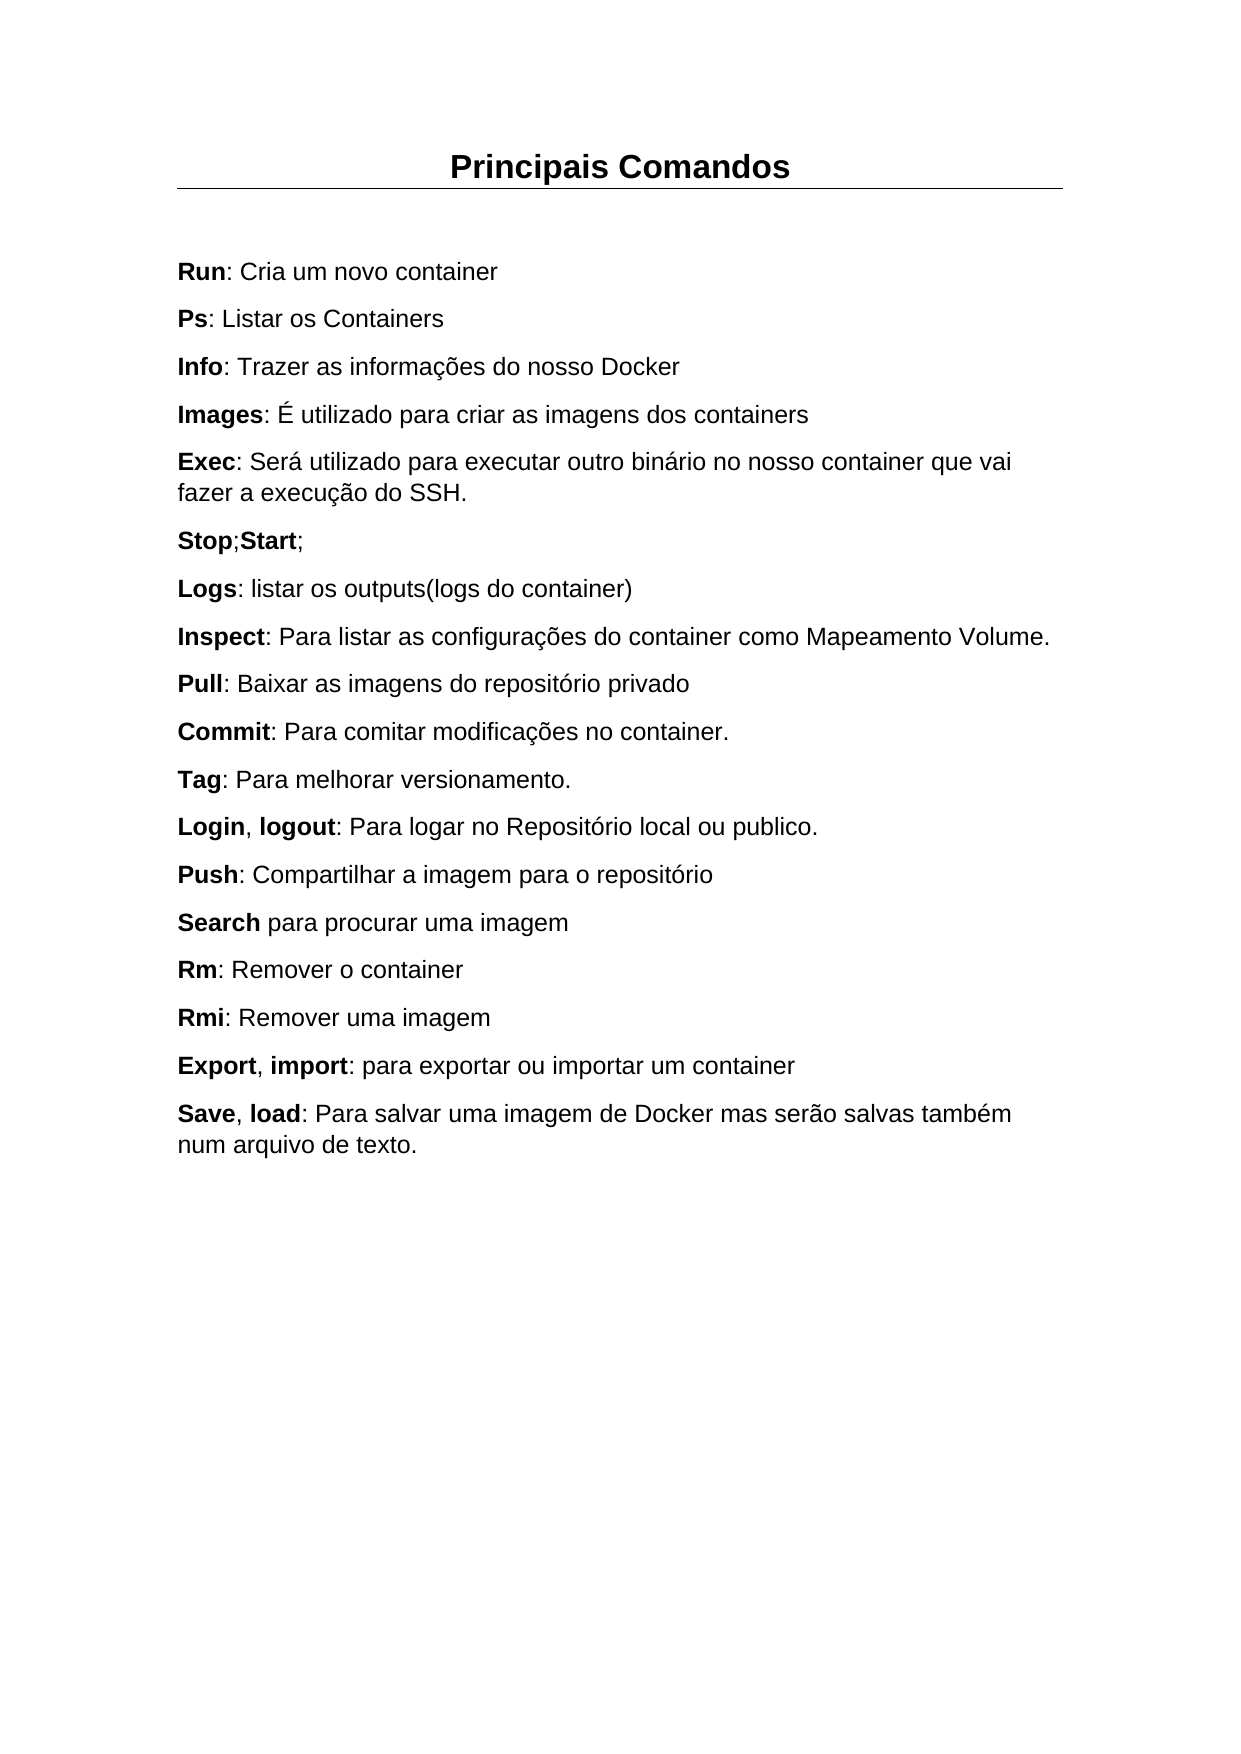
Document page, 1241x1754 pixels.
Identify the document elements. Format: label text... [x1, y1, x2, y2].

text Principais Comandos [177, 148, 1063, 188]
text Info: Trazer as informações do nosso Docker [177, 352, 1063, 381]
text Pull: Baixar as imagens do repositório privado [177, 669, 1063, 698]
text Exec: Será utilizado para executar outro binário no nosso container que vai fazer a execução do SSH. [177, 447, 1063, 507]
text Save, load: Para salvar uma imagem de Docker mas serão salvas também num arquivo de texto. [177, 1099, 1063, 1158]
text Commit: Para comitar modificações no container. [177, 717, 1063, 746]
text Export, import: para exportar ou importar um container [177, 1051, 1063, 1080]
text Images: É utilizado para criar as imagens dos containers [177, 400, 1063, 428]
text Login, logout: Para logar no Repositório local ou publico. [177, 812, 1063, 841]
text Search para procurar uma imagem [177, 908, 1063, 937]
text Inspect: Para listar as configurações do container como Mapeamento Volume. [177, 622, 1063, 650]
text Ps: Listar os Containers [177, 304, 1063, 333]
text Run: Cria um novo container [177, 257, 1063, 285]
text Rmi: Remover uma imagem [177, 1003, 1063, 1032]
text Tag: Para melhorar versionamento. [177, 765, 1063, 793]
text Logs: listar os outputs(logs do container) [177, 574, 1063, 603]
text Rm: Remover o container [177, 956, 1063, 984]
text Stop;Start; [177, 526, 1063, 555]
text Push: Compartilhar a imagem para o repositório [177, 860, 1063, 889]
